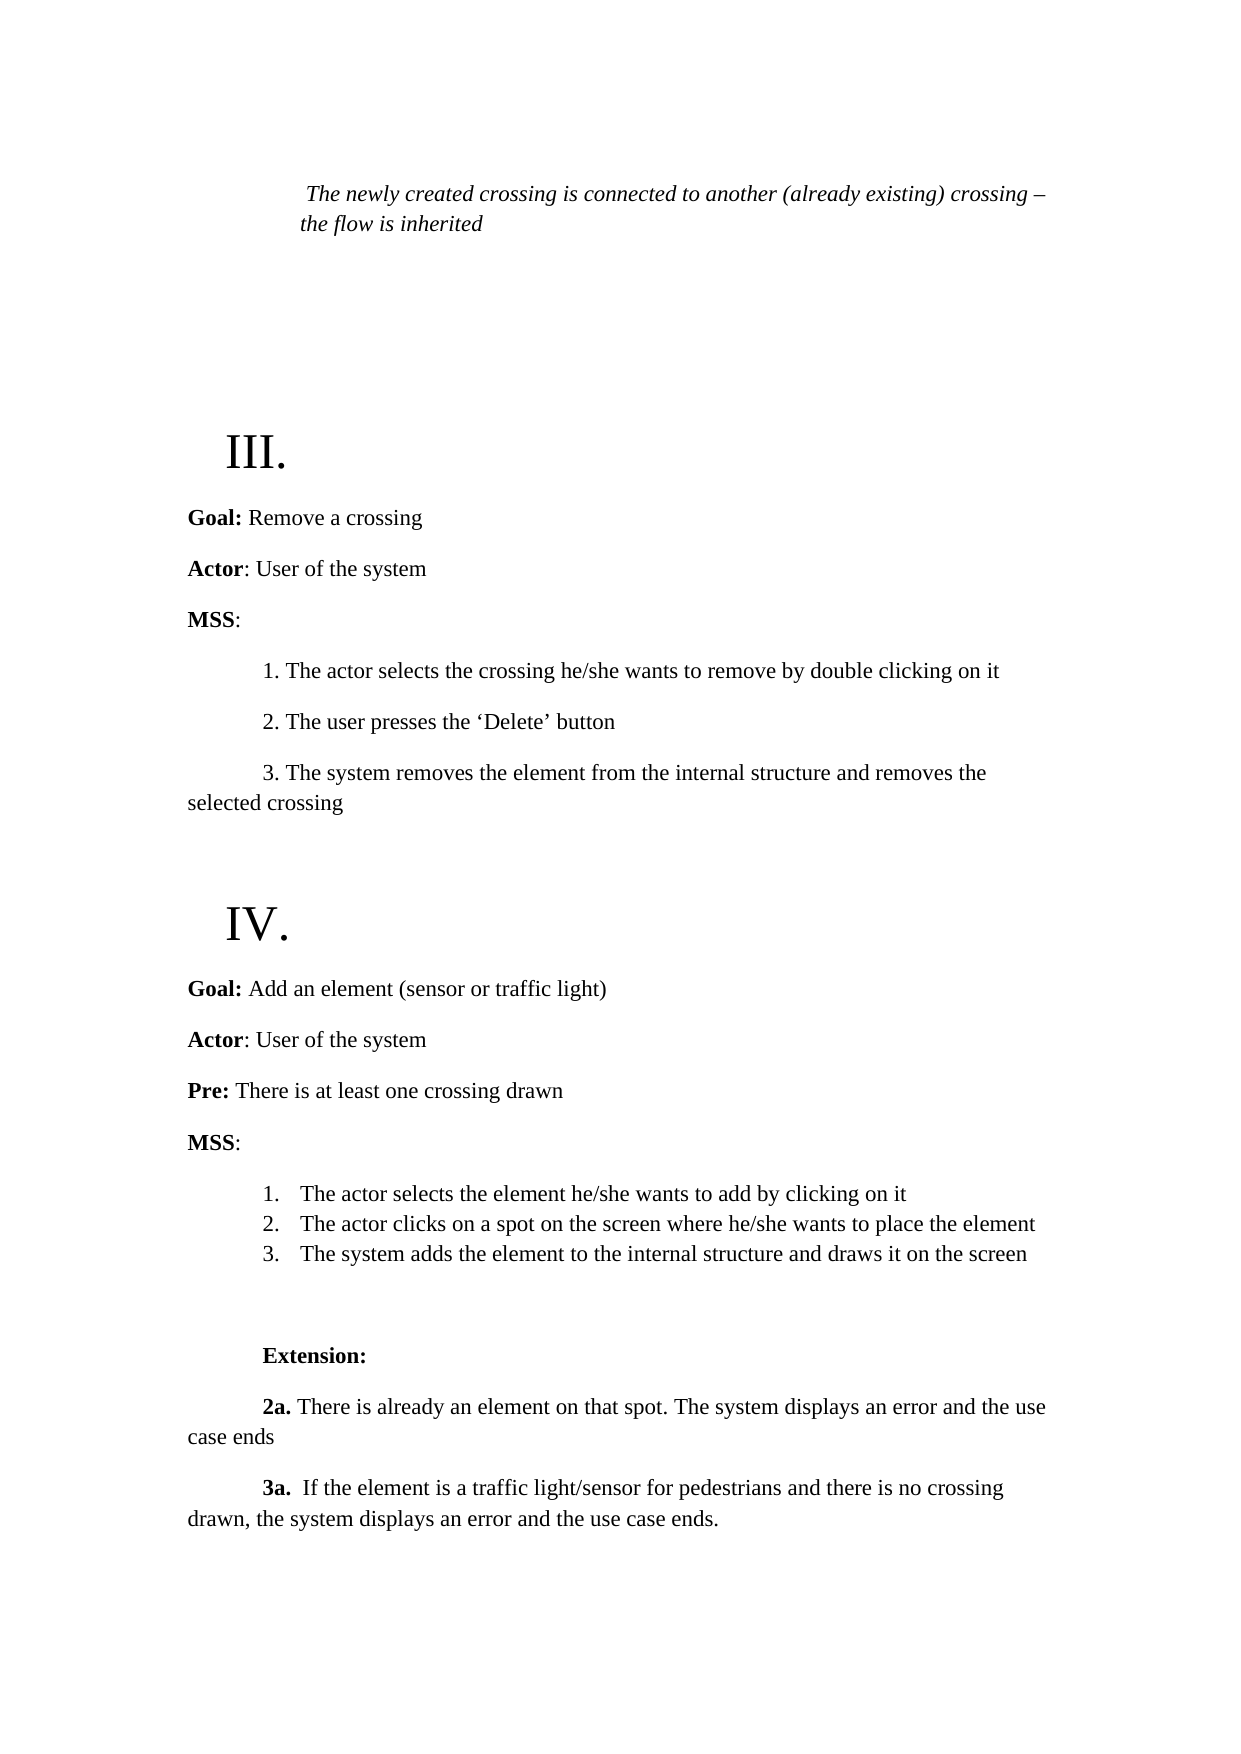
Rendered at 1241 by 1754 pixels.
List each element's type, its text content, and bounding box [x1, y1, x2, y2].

list The actor selects the element he/she wants to add by clicking on it [262, 1179, 1053, 1206]
text 3. The system removes the element from the internal structure and removes the selected crossing [187, 759, 1053, 816]
text 3a. If the element is a traffic light/sensor for pedestrians and there is no crossing drawn, the system displays an error and the use case ends. [187, 1474, 1053, 1531]
text Pre: There is at least one crossing drawn [187, 1077, 1053, 1104]
text Goal: Add an element (sensor or traffic light) [187, 975, 1053, 1002]
text Actor: User of the system [187, 1026, 1053, 1053]
list The system adds the element to the internal structure and draws it on the screen [262, 1240, 1053, 1266]
text Extension: [187, 1342, 1053, 1368]
text 2. The user presses the ‘Delete’ button [187, 708, 1053, 734]
text 2a. There is already an element on that spot. The system displays an error and the use case ends [187, 1393, 1053, 1450]
text Actor: User of the system [187, 555, 1053, 581]
text MSS: [187, 606, 1053, 632]
list The newly created crossing is connected to another (already existing) crossing –the flow is inherited [300, 180, 1053, 237]
list The actor clicks on a spot on the screen where he/she wants to place the element [262, 1210, 1053, 1236]
text Goal: Remove a crossing [187, 504, 1053, 530]
text MSS: [187, 1128, 1053, 1155]
text 1. The actor selects the crossing he/she wants to remove by double clicking on it [187, 657, 1053, 683]
